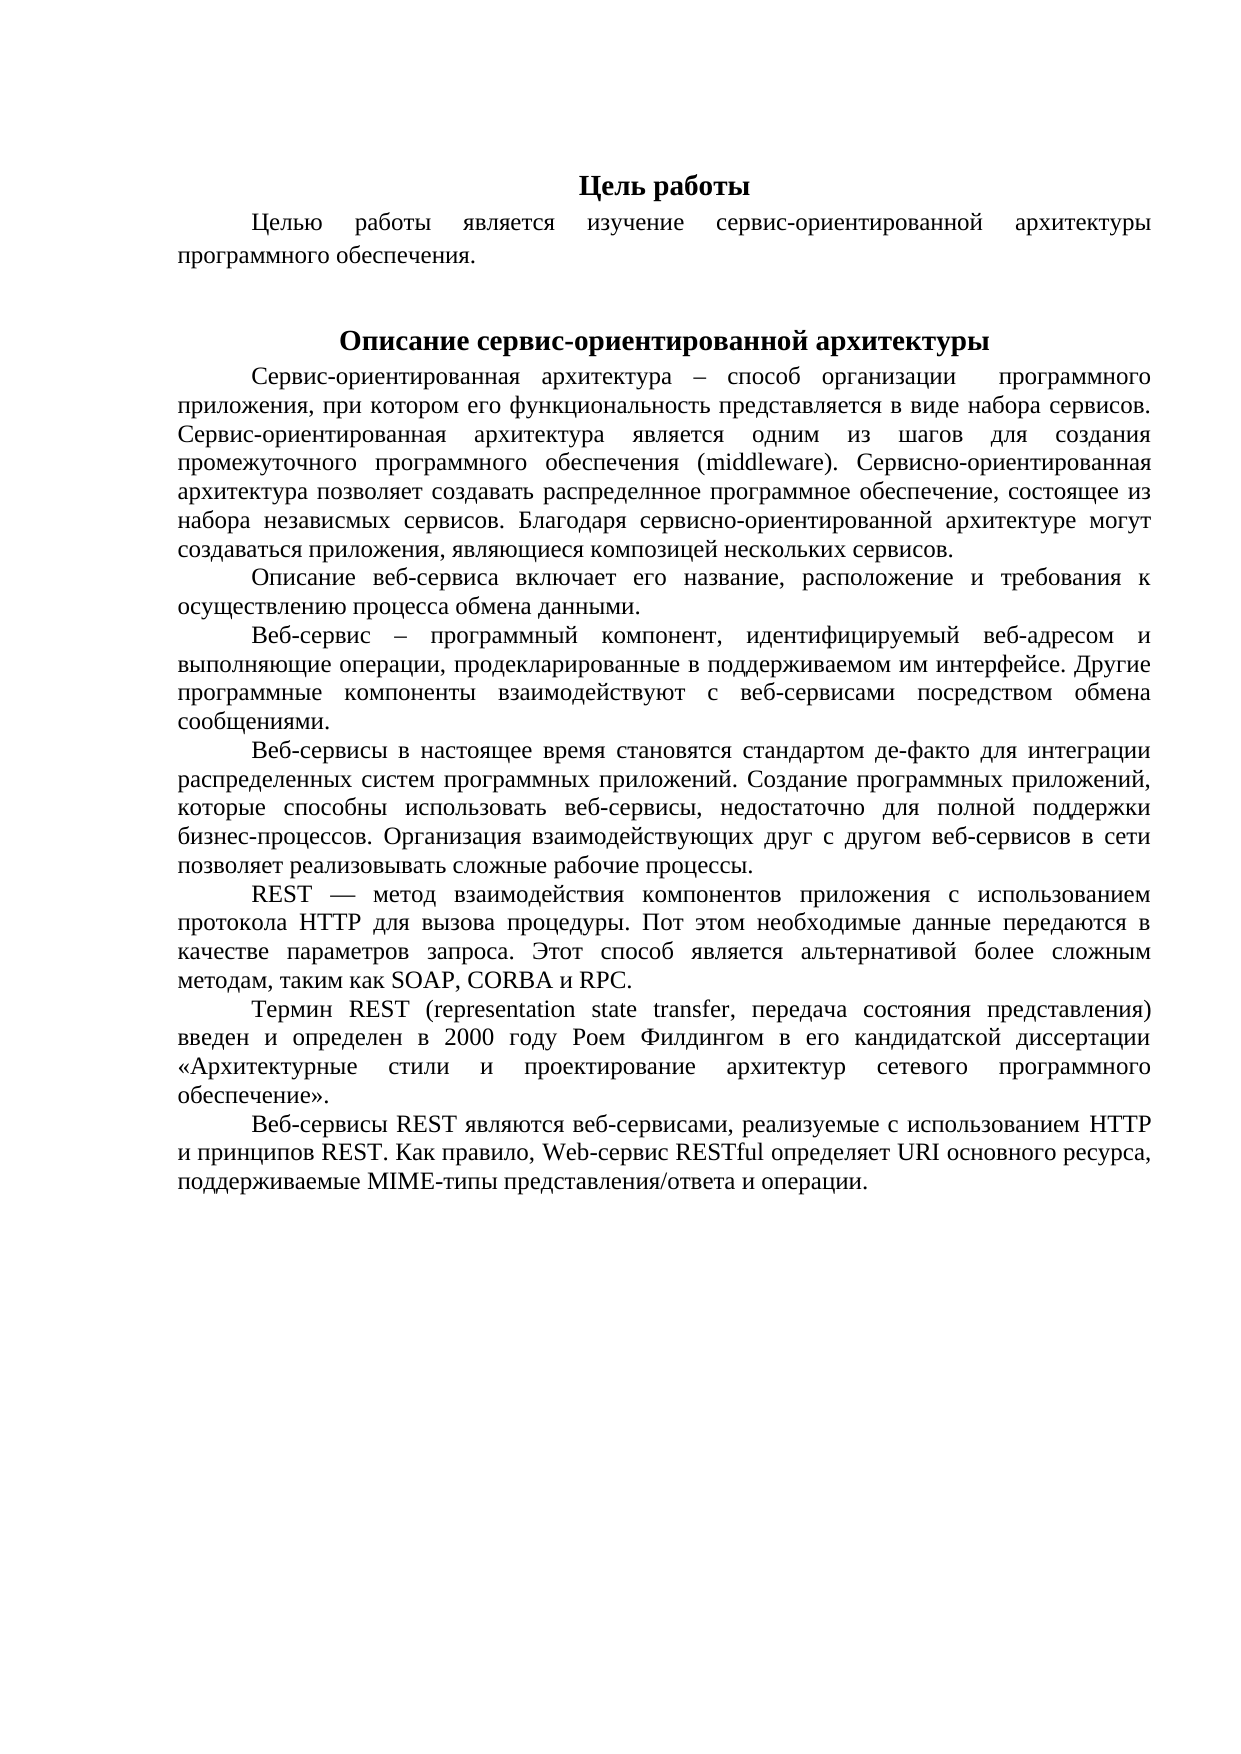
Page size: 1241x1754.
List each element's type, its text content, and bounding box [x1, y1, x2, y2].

text Сервис-ориентированная архитектура – способ организации программного приложения, при котором его функциональность представляется в виде набора сервисов. Сервис-ориентированная архитектура является одним из шагов для создания промежуточного программного обеспечения (middleware). Сервисно-ориентированная архитектура позволяет создавать распределнное программное обеспечение, состоящее из набора независмых сервисов. Благодаря сервисно-ориентированной архитектуре могут создаваться приложения, являющиеся композицей нескольких сервисов. [177, 361, 1152, 562]
text Целью работы является изучение сервис-ориентированной архитектуры программного обеспечения. [177, 207, 1152, 268]
text Термин REST (representation state transfer, передача состояния представления) введен и определен в 2000 году Роем Филдингом в его кандидатской диссертации «Архитектурные стили и проектирование архитектур сетевого программного обеспечение». [177, 994, 1152, 1109]
text Веб-сервис – программный компонент, идентифицируемый веб-адресом и выполняющие операции, продекларированные в поддерживаемом им интерфейсе. Другие программные компоненты взаимодействуют с веб-сервисами посредством обмена сообщениями. [177, 620, 1152, 735]
text Веб-сервисы в настоящее время становятся стандартом де-факто для интеграции распределенных систем программных приложений. Создание программных приложений, которые способны использовать веб-сервисы, недостаточно для полной поддержки бизнес-процессов. Организация взаимодействующих друг с другом веб-сервисов в сети позволяет реализовывать сложные рабочие процессы. [177, 735, 1152, 879]
subtitle Описание сервис-ориентированной архитектуры [177, 323, 1152, 356]
text Веб-сервисы REST являются веб-сервисами, реализуемые с использованием HTTP и принципов REST. Как правило, Web-сервис RESTful определяет URI основного ресурса, поддерживаемые MIME-типы представления/ответа и операции. [177, 1109, 1152, 1195]
subtitle Цель работы [177, 168, 1152, 202]
text REST — метод взаимодействия компонентов приложения с использованием протокола HTTP для вызова процедуры. Пот этом необходимые данные передаются в качестве параметров запроса. Этот способ является альтернативой более сложным методам, таким как SOAP, CORBA и RPC. [177, 879, 1152, 994]
text Описание веб-сервиса включает его название, расположение и требования к осуществлению процесса обмена данными. [177, 562, 1152, 620]
